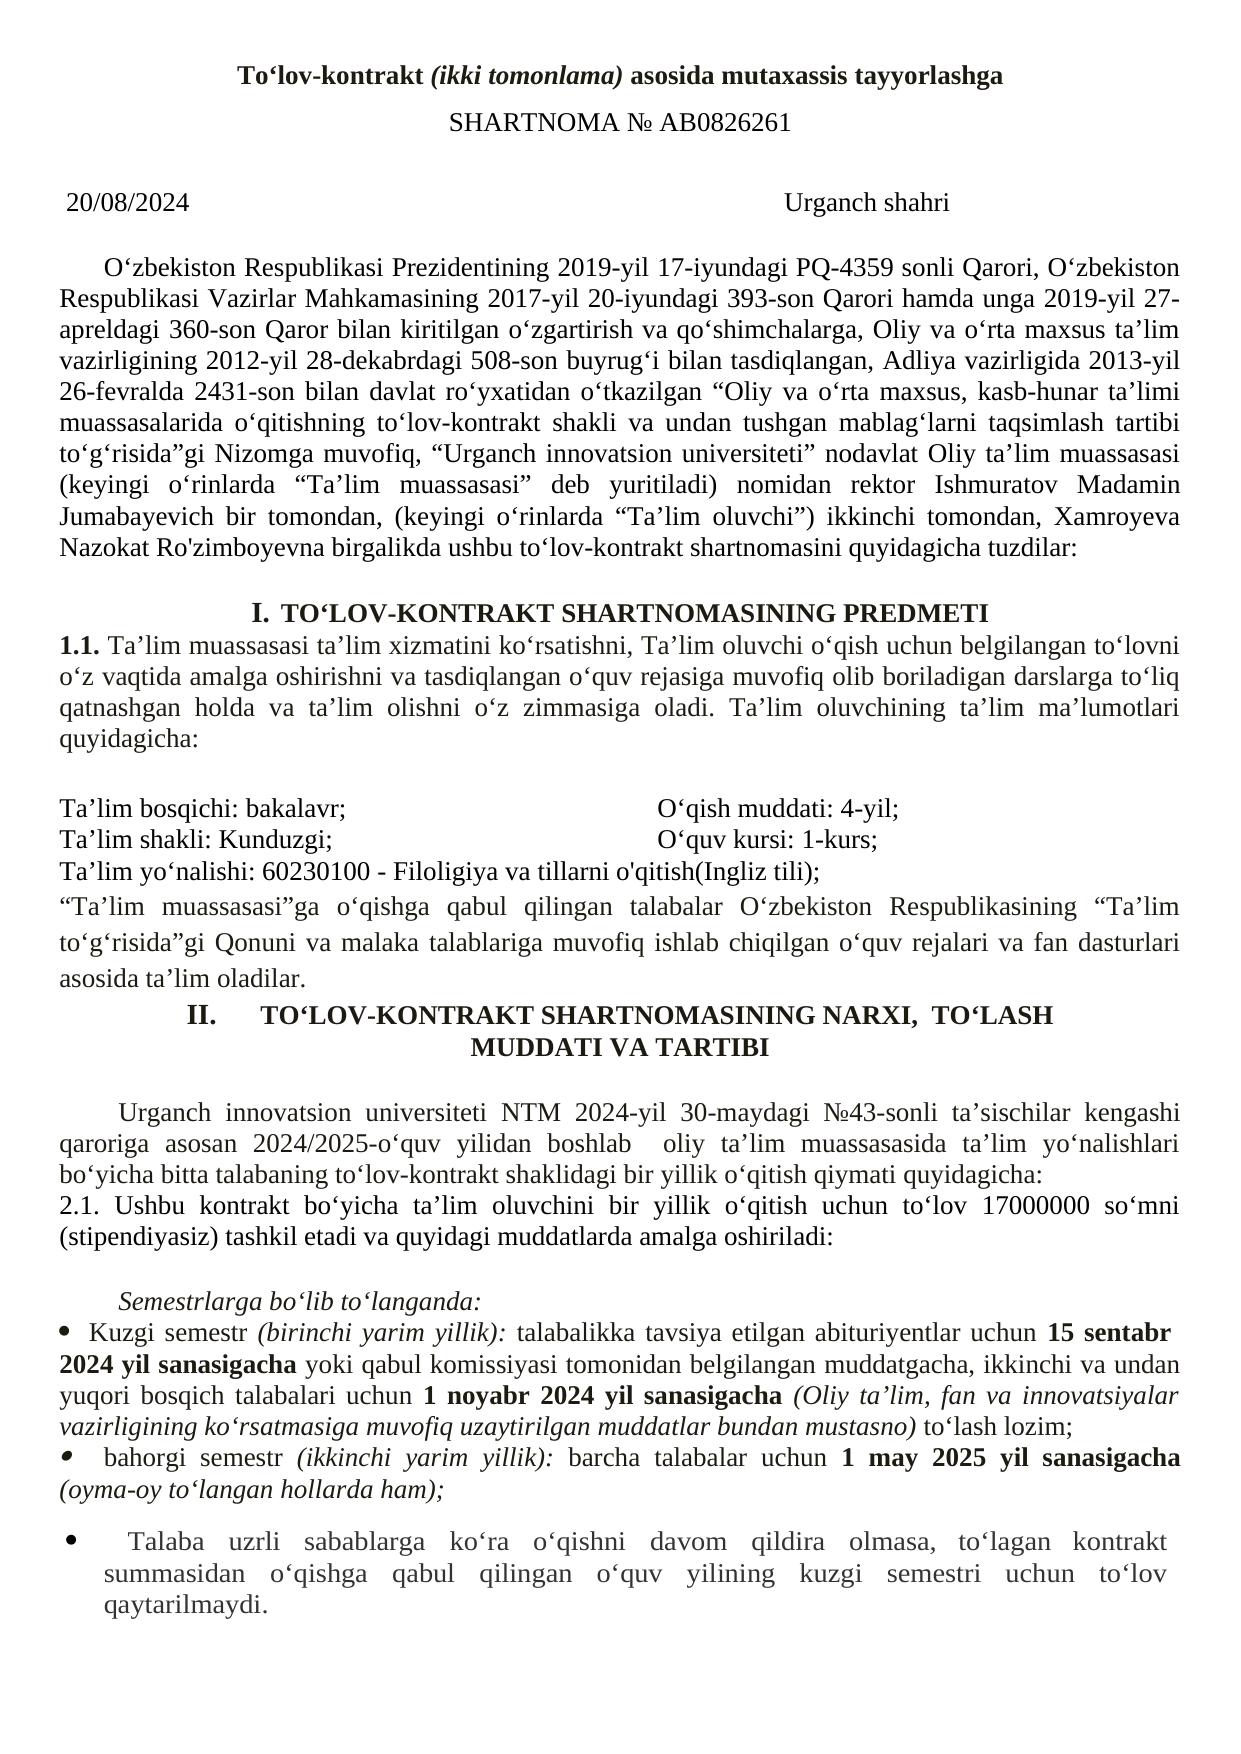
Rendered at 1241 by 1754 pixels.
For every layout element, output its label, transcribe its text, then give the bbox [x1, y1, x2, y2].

text O‘quv kursi: 1-kurs; [657, 823, 1181, 854]
text Oʻzbekiston Respublikasi Prezidentining 2019-yil 17-iyundagi PQ-4359 sonli Qarori, O‘zbekiston Respublikasi Vazirlar Mahkamasining 2017-yil 20-iyundagi 393-son Qarori hamda unga 2019-yil 27- apreldagi 360-son Qaror bilan kiritilgan o‘zgartirish va qo‘shimchalarga, Oliy va o‘rta maxsus ta’lim vazirligining 2012-yil 28-dekabrdagi 508-son buyrug‘i bilan tasdiqlangan, Adliya vazirligida 2013-yil 26-fevralda 2431-son bilan davlat ro‘yxatidan o‘tkazilgan “Oliy va o‘rta maxsus, kasb-hunar ta’limi muassasalarida o‘qitishning to‘lov-kontrakt shakli va undan tushgan mablag‘larni taqsimlash tartibi to‘g‘risida”gi Nizomga muvofiq, “Urganch innovatsion universiteti” nodavlat Oliy ta’lim muassasasi (keyingi oʻrinlarda “Ta’lim muassasasi” deb yuritiladi) nomidan rektor Ishmuratov Madamin Jumabayevich bir tomondan, (keyingi o‘rinlarda “Ta’lim oluvchi”) ikkinchi tomondan, Xamroyeva Nazokat Ro'zimboyevna birgalikda ushbu to‘lov-kontrakt shartnomasini quyidagicha tuzdilar: [59, 251, 1181, 562]
list Kuzgi semestr (birinchi yarim yillik): talabalikka tavsiya etilgan abituriyentlar uchun 15 sentabr 2024 yil sanasigacha yoki qabul komissiyasi tomonidan belgilangan muddatgacha, ikkinchi va undan yuqori bosqich talabalari uchun 1 noyabr 2024 yil sanasigacha (Oliy ta’lim, fan va innovatsiyalar vazirligining koʻrsatmasiga muvofiq uzaytirilgan muddatlar bundan mustasno) to‘lash lozim; [59, 1316, 1181, 1441]
list Talaba uzrli sabablarga koʻra oʻqishni davom qildira olmasa, toʻlagan kontrakt summasidan oʻqishga qabul qilingan oʻquv yilining kuzgi semestri uchun toʻlov qaytarilmaydi. [66, 1525, 1168, 1619]
text Ta’lim yo‘nalishi: 60230100 - Filoligiya va tillarni o'qitish(Ingliz tili); [59, 854, 1181, 886]
text “Ta’lim muassasasi”ga o‘qishga qabul qilingan talabalar O‘zbekiston Respublikasining “Ta’lim to‘g‘risida”gi Qonuni va malaka talablariga muvofiq ishlab chiqilgan o‘quv rejalari va fan dasturlari asosida ta’lim oladilar. [59, 890, 1181, 993]
text Semestrlarga bo‘lib to‘langanda: [59, 1285, 1181, 1316]
text SHARTNOMA № AB0826261 [59, 106, 1181, 137]
list TO‘LOV-KONTRAKT SHARTNOMASINING NARXI, TO‘LASH [59, 997, 1181, 1031]
list bahorgi semestr (ikkinchi yarim yillik): barcha talabalar uchun 1 may 2025 yil sanasigacha (oyma-oy to‘langan hollarda ham); [59, 1441, 1181, 1504]
list TO‘LOV-KONTRAKT SHARTNOMASINING PREDMETI [59, 596, 1181, 629]
text O‘qish muddati: 4-yil; [657, 792, 1181, 823]
text To‘lov-kontrakt (ikki tomonlama) asosida mutaxassis tayyorlashga [59, 59, 1181, 90]
text Ta’lim bosqichi: bakalavr; Ta’lim shakli: Kunduzgi; [59, 792, 583, 854]
list MUDDATI VA TARTIBI [59, 1031, 1181, 1062]
text 2.1. Ushbu kontrakt bo‘yicha ta’lim oluvchini bir yillik o‘qitish uchun to‘lov 17000000 soʻmni (stipendiyasiz) tashkil etadi va quyidagi muddatlarda amalga oshiriladi: [59, 1189, 1181, 1251]
text Urganch innovatsion universiteti NTM 2024-yil 30-maydagi №43-sonli ta’sischilar kengashi qaroriga asosan 2024/2025-oʻquv yilidan boshlab oliy ta’lim muassasasida ta’lim yoʻnalishlari boʻyicha bitta talabaning toʻlov-kontrakt shaklidagi bir yillik oʻqitish qiymati quyidagicha: [59, 1096, 1181, 1189]
text 20/08/2024 Urganch shahri [59, 186, 1181, 217]
text 1.1. Ta’lim muassasasi ta’lim xizmatini ko‘rsatishni, Ta’lim oluvchi o‘qish uchun belgilangan to‘lovni o‘z vaqtida amalga oshirishni va tasdiqlangan o‘quv rejasiga muvofiq olib boriladigan darslarga to‘liq qatnashgan holda va ta’lim olishni o‘z zimmasiga oladi. Ta’lim oluvchining ta’lim ma’lumotlari quyidagicha: [59, 629, 1181, 754]
